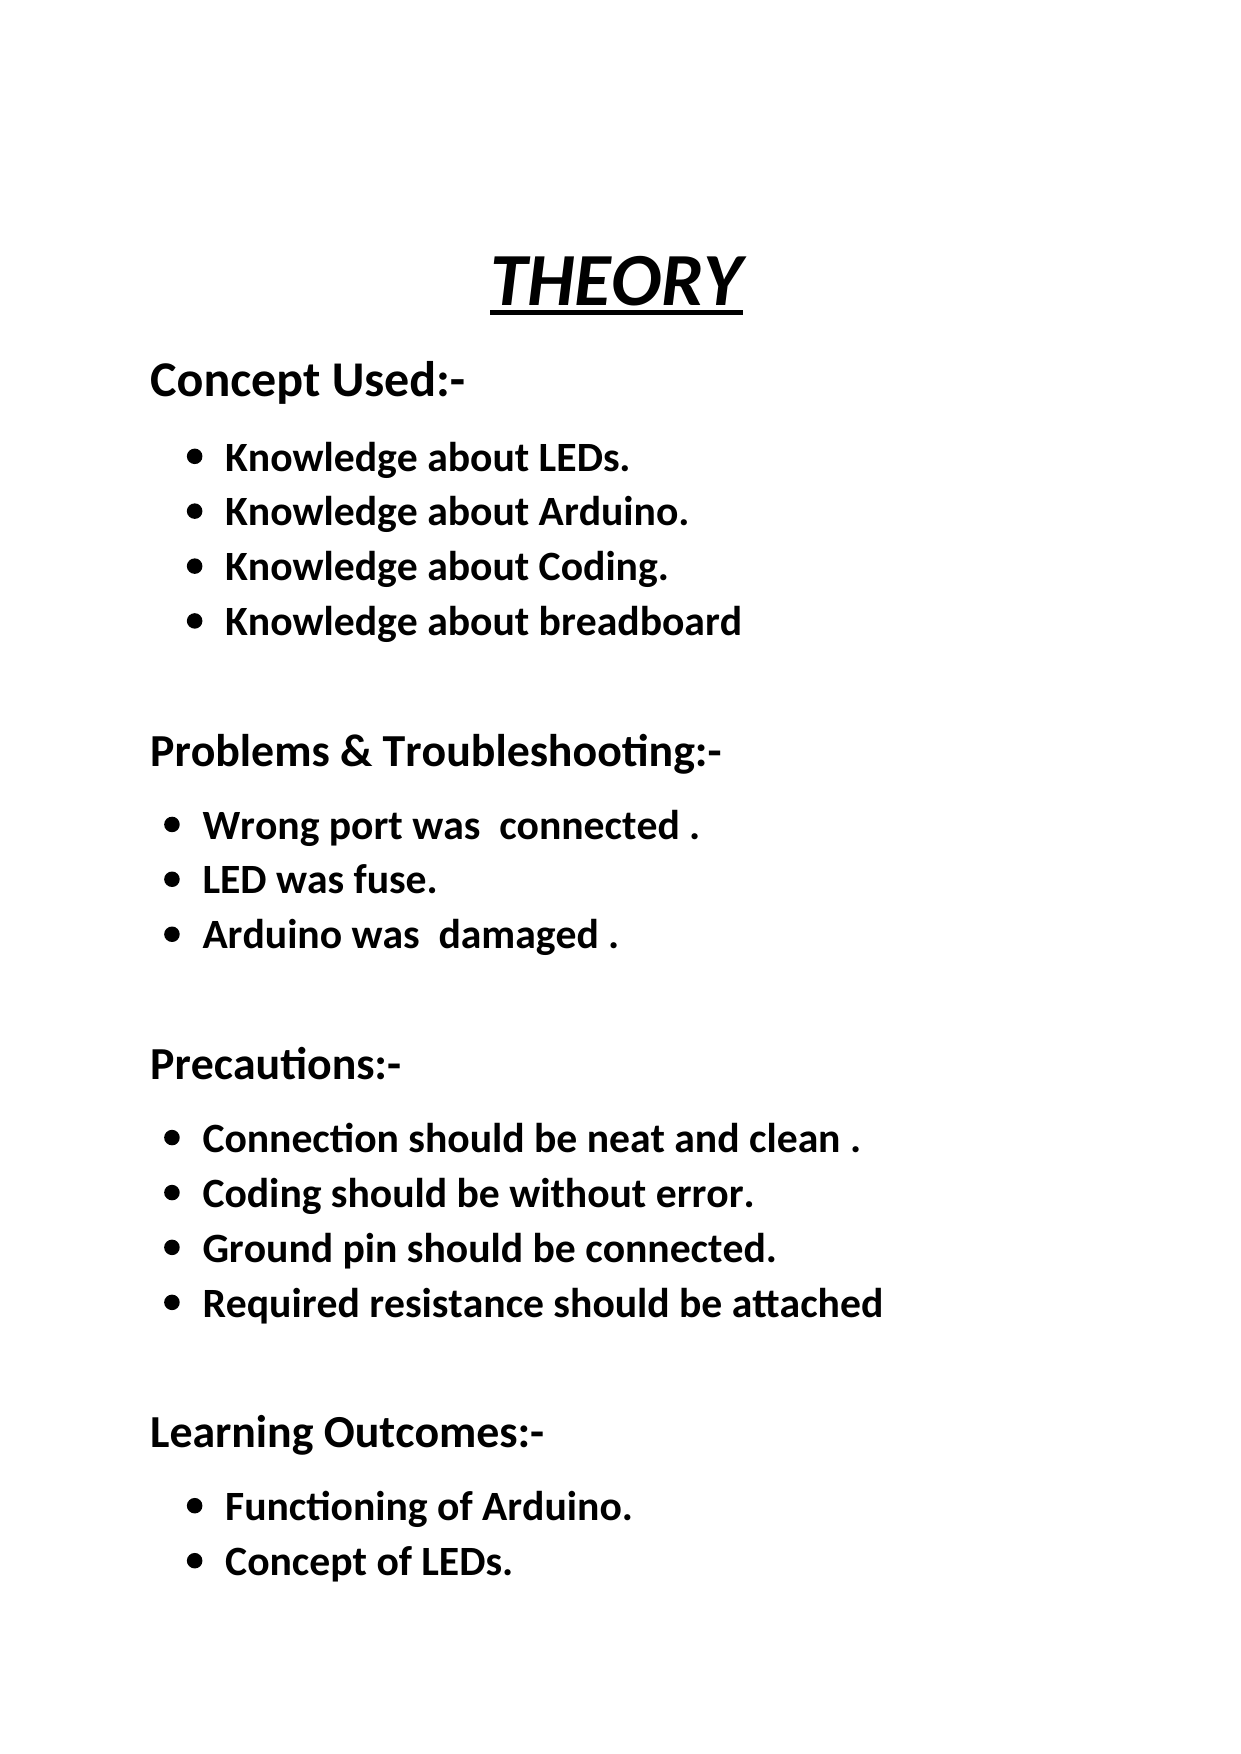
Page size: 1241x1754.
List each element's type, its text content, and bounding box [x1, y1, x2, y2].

list Knowledge about LEDs. [187, 431, 1090, 481]
list Arduino was damaged . [165, 908, 1090, 959]
list Ground pin should be connected. [165, 1222, 1090, 1272]
list Functioning of Arduino. [187, 1480, 1090, 1531]
list Concept of LEDs. [187, 1535, 1090, 1586]
list Coding should be without error. [165, 1167, 1090, 1218]
text Learning Outcomes:- [150, 1403, 1090, 1459]
text Problems & Troubleshooting:- [150, 722, 1090, 778]
list LED was fuse. [165, 853, 1090, 904]
list Wrong port was connected . [165, 799, 1090, 849]
list Required resistance should be attached [165, 1277, 1090, 1327]
text Concept Used:- [150, 348, 1090, 409]
list Connection should be neat and clean . [165, 1112, 1090, 1163]
list Knowledge about Coding. [187, 540, 1090, 591]
list Knowledge about breadboard [187, 595, 1090, 646]
text Precautions:- [150, 1035, 1090, 1091]
list Knowledge about Arduino. [187, 485, 1090, 536]
text THEORY [150, 232, 1090, 324]
